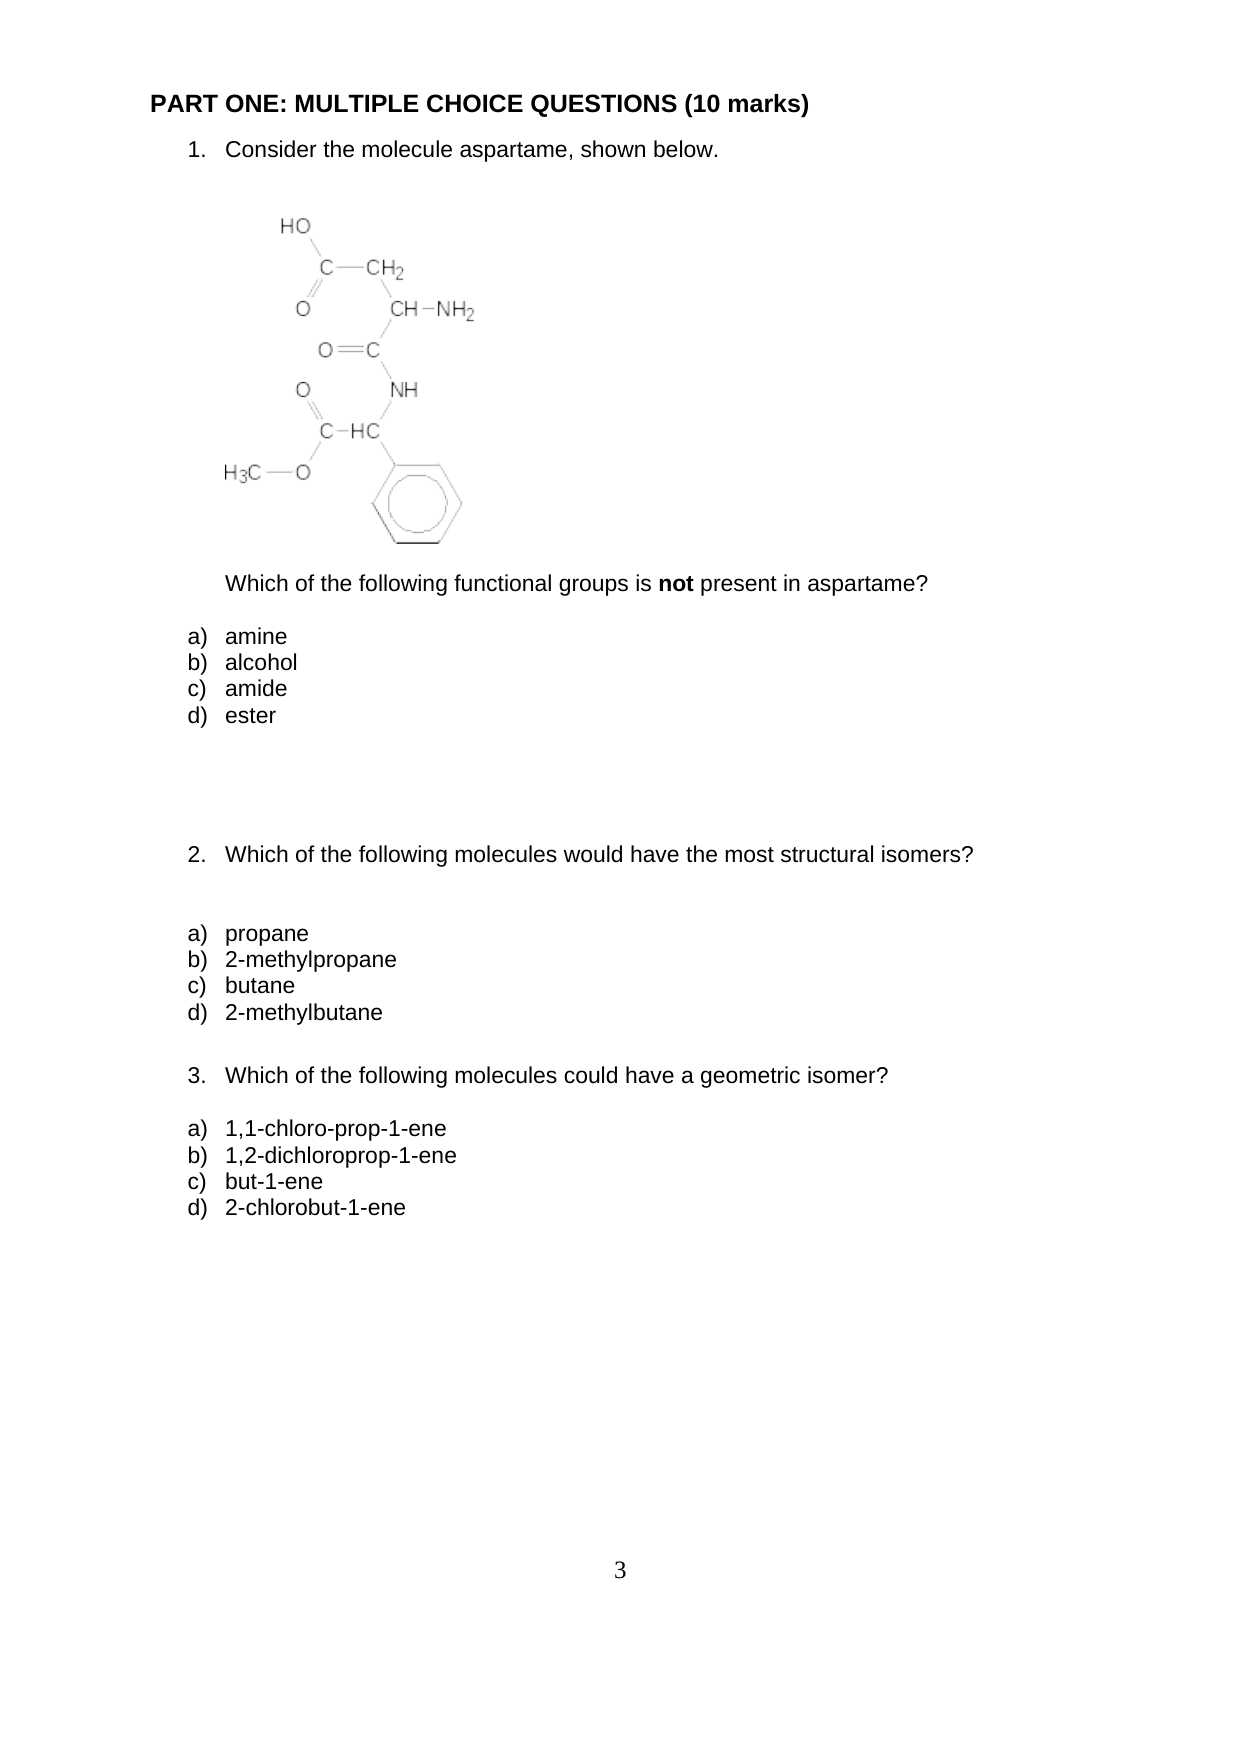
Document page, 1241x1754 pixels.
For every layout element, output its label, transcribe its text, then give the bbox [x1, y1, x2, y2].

list 2-chlorobut-1-ene [187, 1194, 1090, 1221]
list Which of the following molecules could have a geometric isomer? [187, 1062, 1090, 1115]
list propane [187, 919, 1090, 946]
list alcohol [187, 649, 1090, 675]
list but-1-ene [187, 1168, 1090, 1194]
list butane [187, 972, 1090, 999]
list ester [187, 702, 1090, 728]
text PART ONE: MULTIPLE CHOICE QUESTIONS (10 marks) [150, 89, 1090, 117]
list 2-methylpropane [187, 946, 1090, 972]
list Consider the molecule aspartame, shown below. Which of the following functional groups is not present in aspartame? [187, 136, 1090, 623]
list Which of the following molecules would have the most structural isomers? [187, 841, 1090, 919]
list amide [187, 675, 1090, 702]
list 2-methylbutane [187, 999, 1090, 1025]
list amine [187, 623, 1090, 649]
list 1,1-chloro-prop-1-ene [187, 1115, 1090, 1142]
list 1,2-dichloroprop-1-ene [187, 1142, 1090, 1168]
